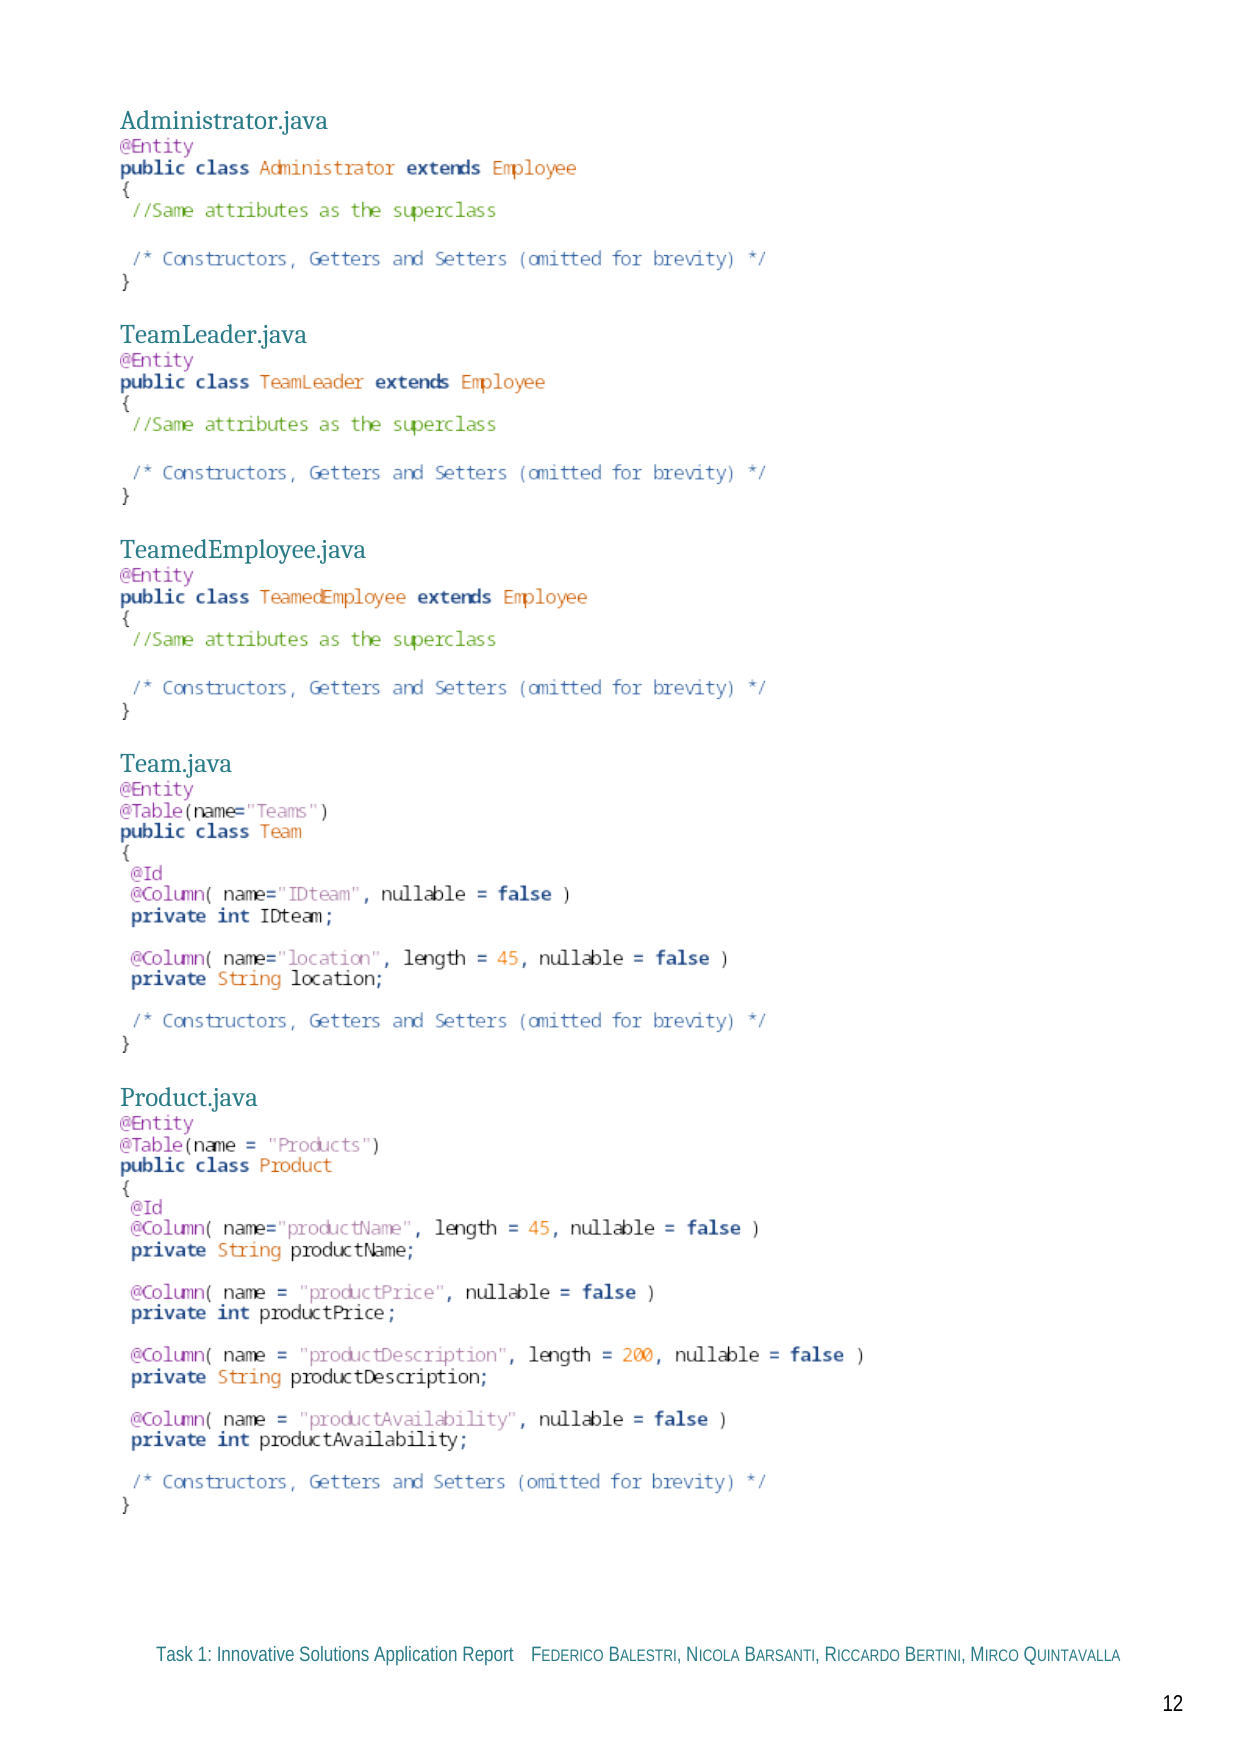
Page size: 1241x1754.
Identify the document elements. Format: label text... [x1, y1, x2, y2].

text Administrator.java [120, 105, 1120, 136]
text Product.java [120, 1082, 1120, 1113]
text Team.java [120, 748, 1120, 779]
text TeamedEmployee.java [120, 534, 1120, 565]
text TeamLeader.java [120, 319, 1120, 351]
